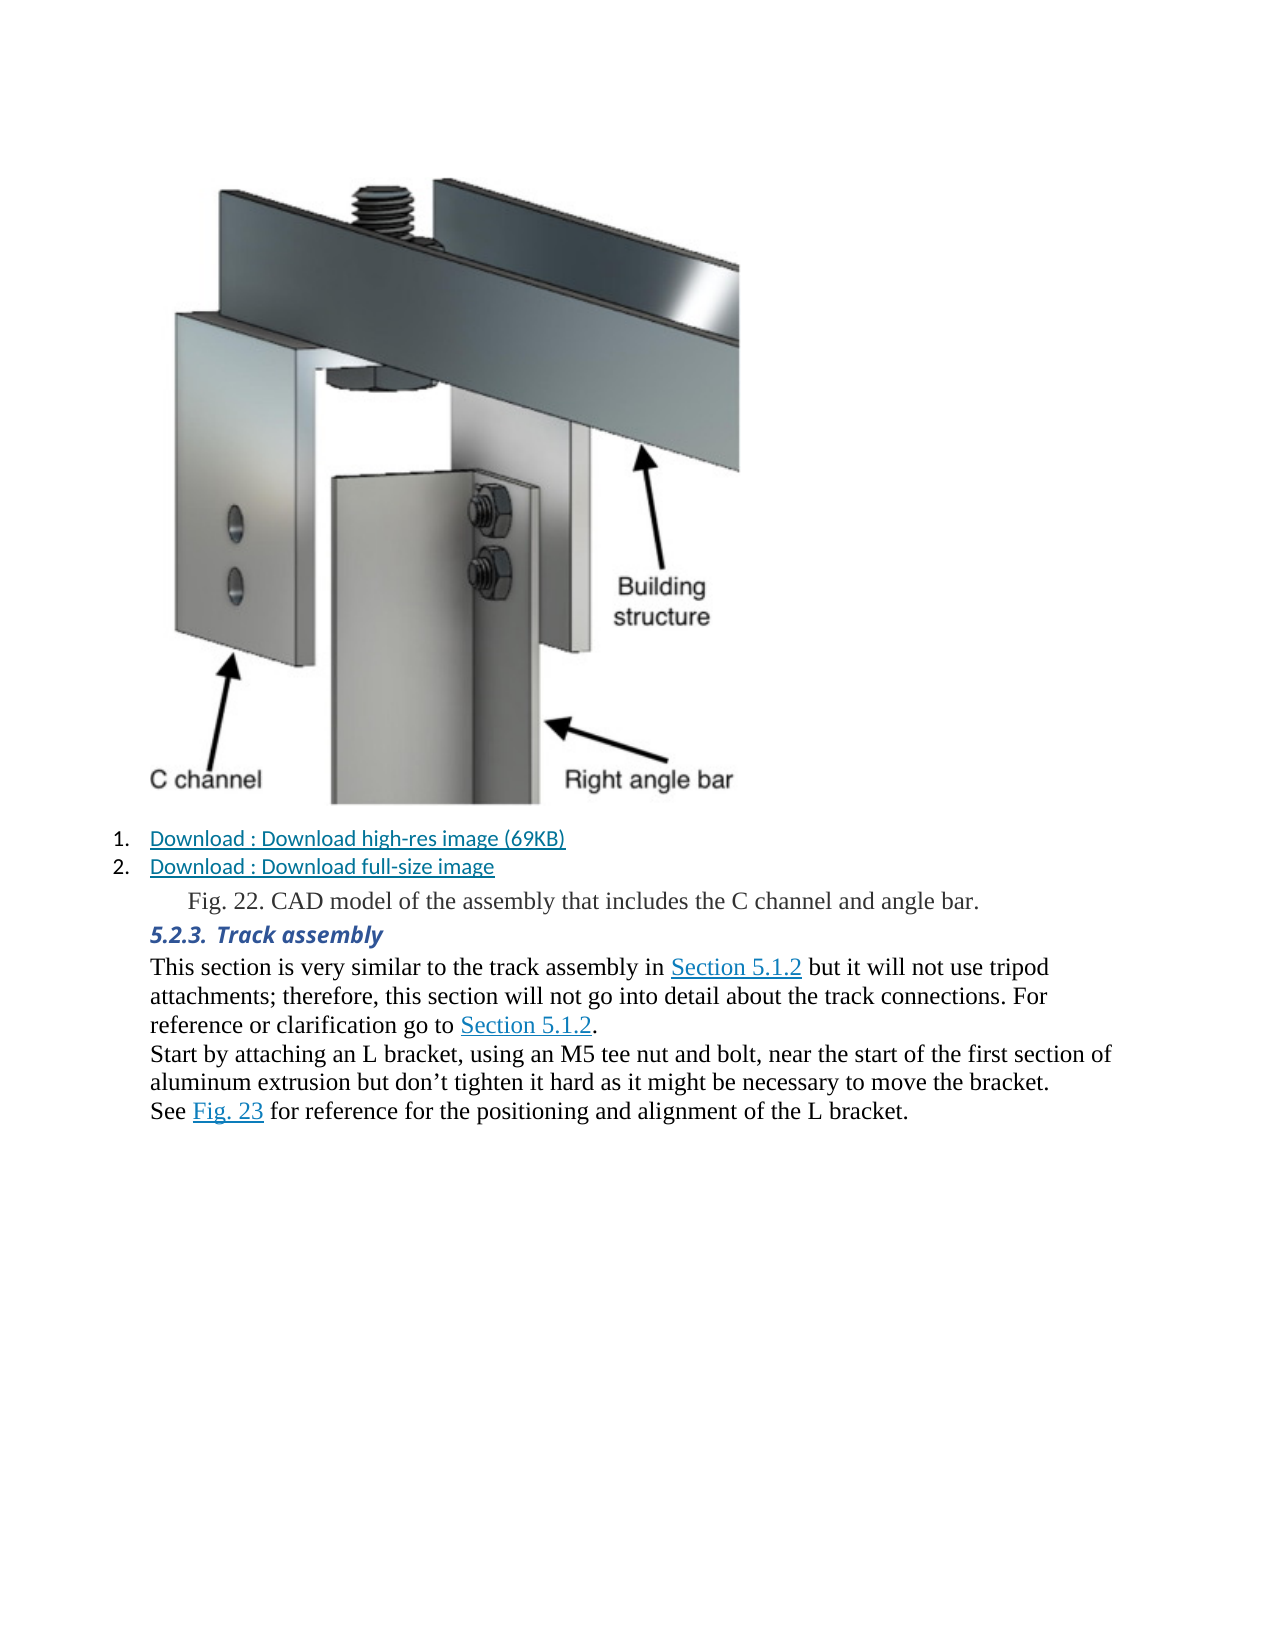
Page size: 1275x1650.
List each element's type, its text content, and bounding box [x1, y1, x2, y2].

text Fig. 22. CAD model of the assembly that includes the C channel and angle bar. [187, 880, 1087, 914]
text This section is very similar to the track assembly in Section 5.1.2 but it will not use tripod attachments; therefore, this section will not go into detail about the track connections. For reference or clarification go to Section 5.1.2. [150, 952, 1125, 1039]
picture [150, 177, 741, 806]
list Download : Download high-res image (69KB) [112, 824, 1125, 852]
list Download : Download full-size image [112, 852, 1125, 880]
text Start by attaching an L bracket, using an M5 tee nut and bolt, near the start of the first section of aluminum extrusion but don’t tighten it hard as it might be necessary to move the bracket. See Fig. 23 for reference for the positioning and alignment of the L bracket. [150, 1039, 1125, 1125]
subtitle 5.2.3. Track assembly [150, 919, 1125, 950]
